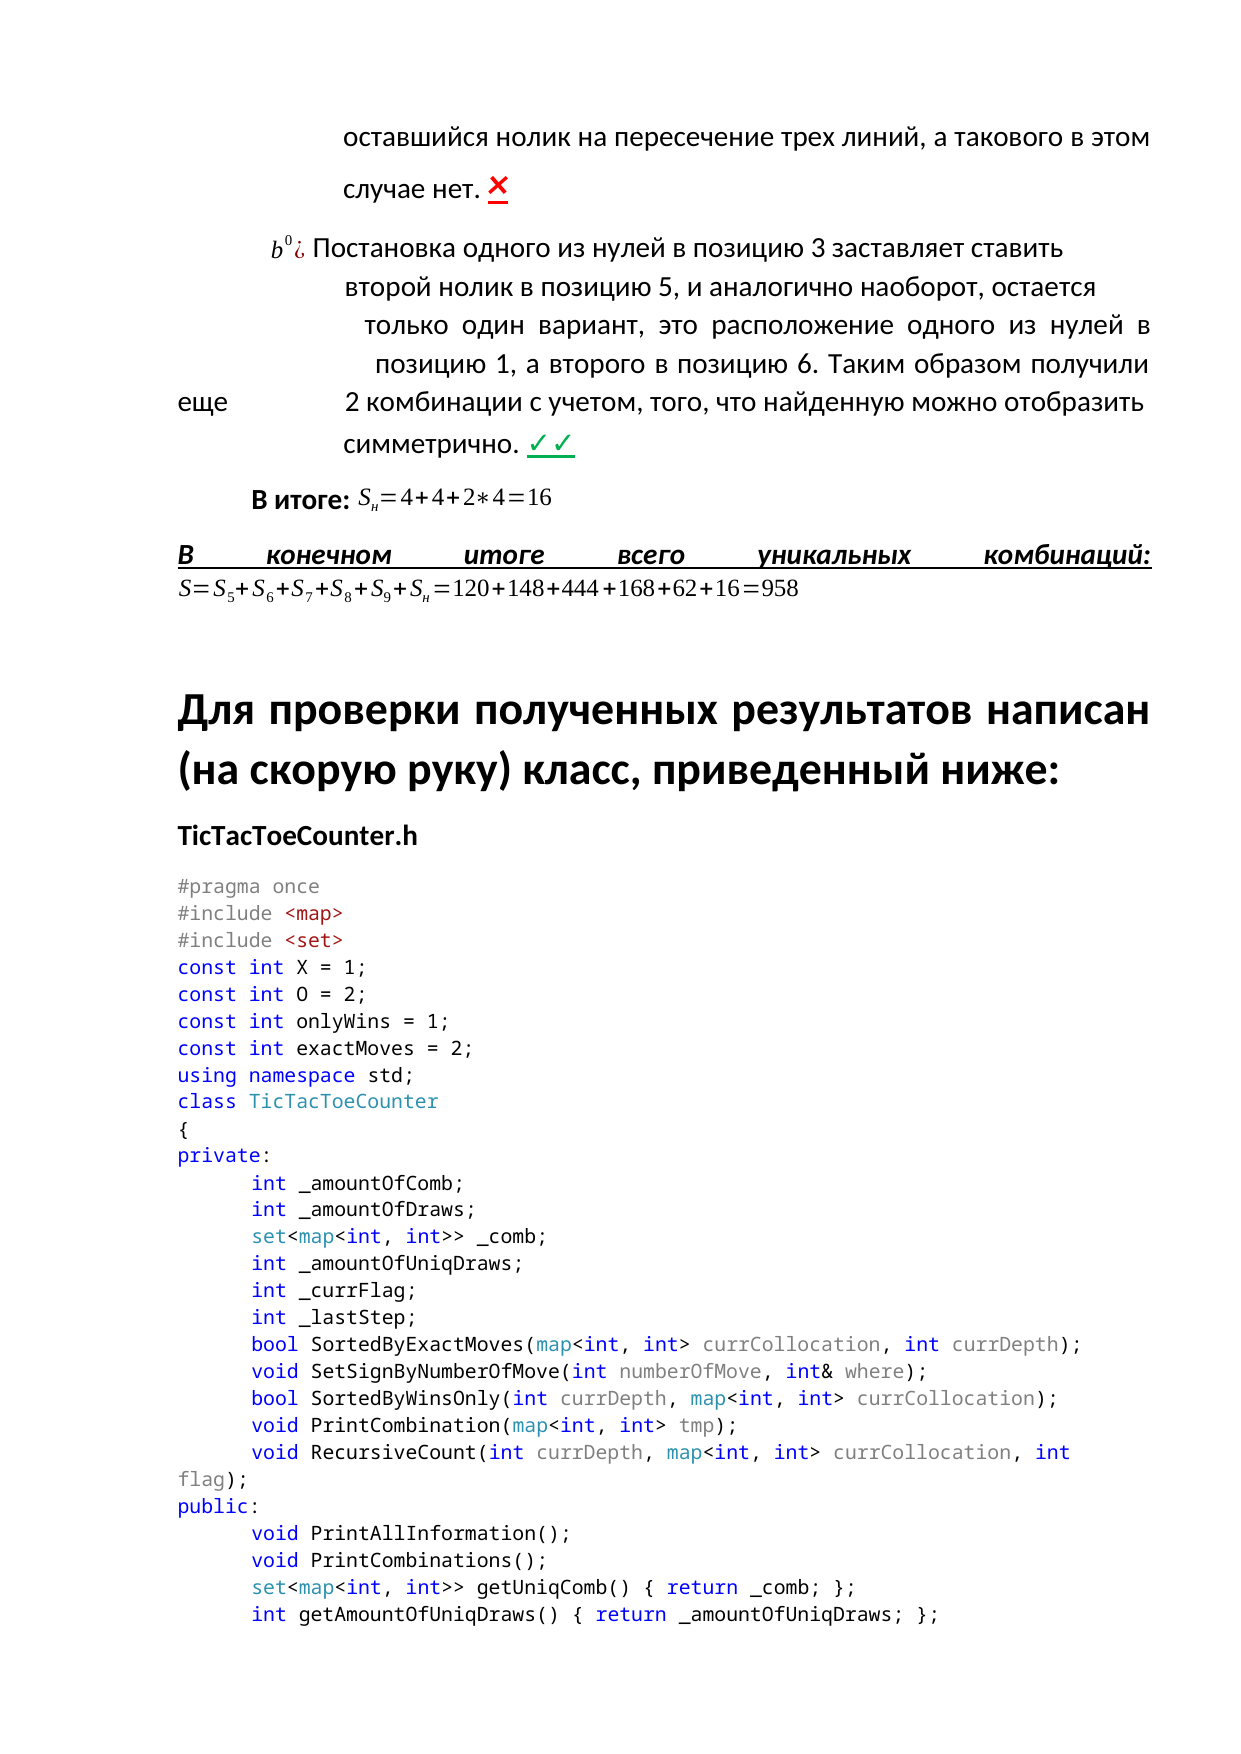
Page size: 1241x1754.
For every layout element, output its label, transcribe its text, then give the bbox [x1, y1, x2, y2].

text private: [177, 1142, 1152, 1169]
text int _amountOfUniqDraws; [177, 1250, 1152, 1277]
text const int onlyWins = 1; [177, 1007, 1152, 1034]
text int _amountOfComb; [177, 1169, 1152, 1196]
text void PrintCombinations(); [177, 1546, 1152, 1573]
text int _lastStep; [177, 1304, 1152, 1331]
text set<map<int, int>> getUniqComb() { return _comb; }; [177, 1573, 1152, 1600]
text В конечном итоге всего уникальных комбинаций: [177, 536, 1152, 567]
text #pragma once [177, 872, 1152, 899]
text #include <map> [177, 899, 1152, 926]
text const int O = 2; [177, 980, 1152, 1007]
text void PrintCombination(map<int, int> tmp); [177, 1412, 1152, 1438]
text TicTacToeCounter.h [177, 817, 1152, 852]
text int getAmountOfUniqDraws() { return _amountOfUniqDraws; }; [177, 1600, 1152, 1627]
text { [177, 1115, 1152, 1142]
text void PrintAllInformation(); [177, 1519, 1152, 1546]
text int _currFlag; [177, 1277, 1152, 1304]
text int _amountOfDraws; [177, 1196, 1152, 1223]
text В конечном итоге всего уникальных комбинаций: [177, 568, 1152, 606]
text bool SortedByWinsOnly(int currDepth, map<int, int> currCollocation); [177, 1384, 1152, 1412]
text void SetSignByNumberOfMove(int numberOfMove, int& where); [177, 1358, 1152, 1384]
text set<map<int, int>> _comb; [177, 1223, 1152, 1250]
text bool SortedByExactMoves(map<int, int> currCollocation, int currDepth); [177, 1331, 1152, 1358]
text public: [177, 1492, 1152, 1519]
text В итоге: [177, 481, 1152, 517]
list оставшийся нолик на пересечение трех линий, а такового в этом случае нет. × [343, 118, 1152, 209]
text void RecursiveCount(int currDepth, map<int, int> currCollocation, int flag); [177, 1438, 1152, 1492]
text Постановка одного из нулей в позицию 3 заставляет ставить второй нолик в позицию 5, и аналогично наоборот, остается только один вариант, это расположение одного из нулей в позицию 1, а второго в позицию 6. Таким образом получили еще 2 комбинации с учетом, того, что найденную можно отобразить симметрично. ✓✓ [177, 229, 1152, 462]
text #include <set> [177, 926, 1152, 953]
text using namespace std; [177, 1061, 1152, 1088]
text const int X = 1; [177, 953, 1152, 980]
text const int exactMoves = 2; [177, 1034, 1152, 1061]
text class TicTacToeCounter [177, 1088, 1152, 1115]
text Для проверки полученных результатов написан (на скорую руку) класс, приведенный ниже: [177, 679, 1152, 796]
